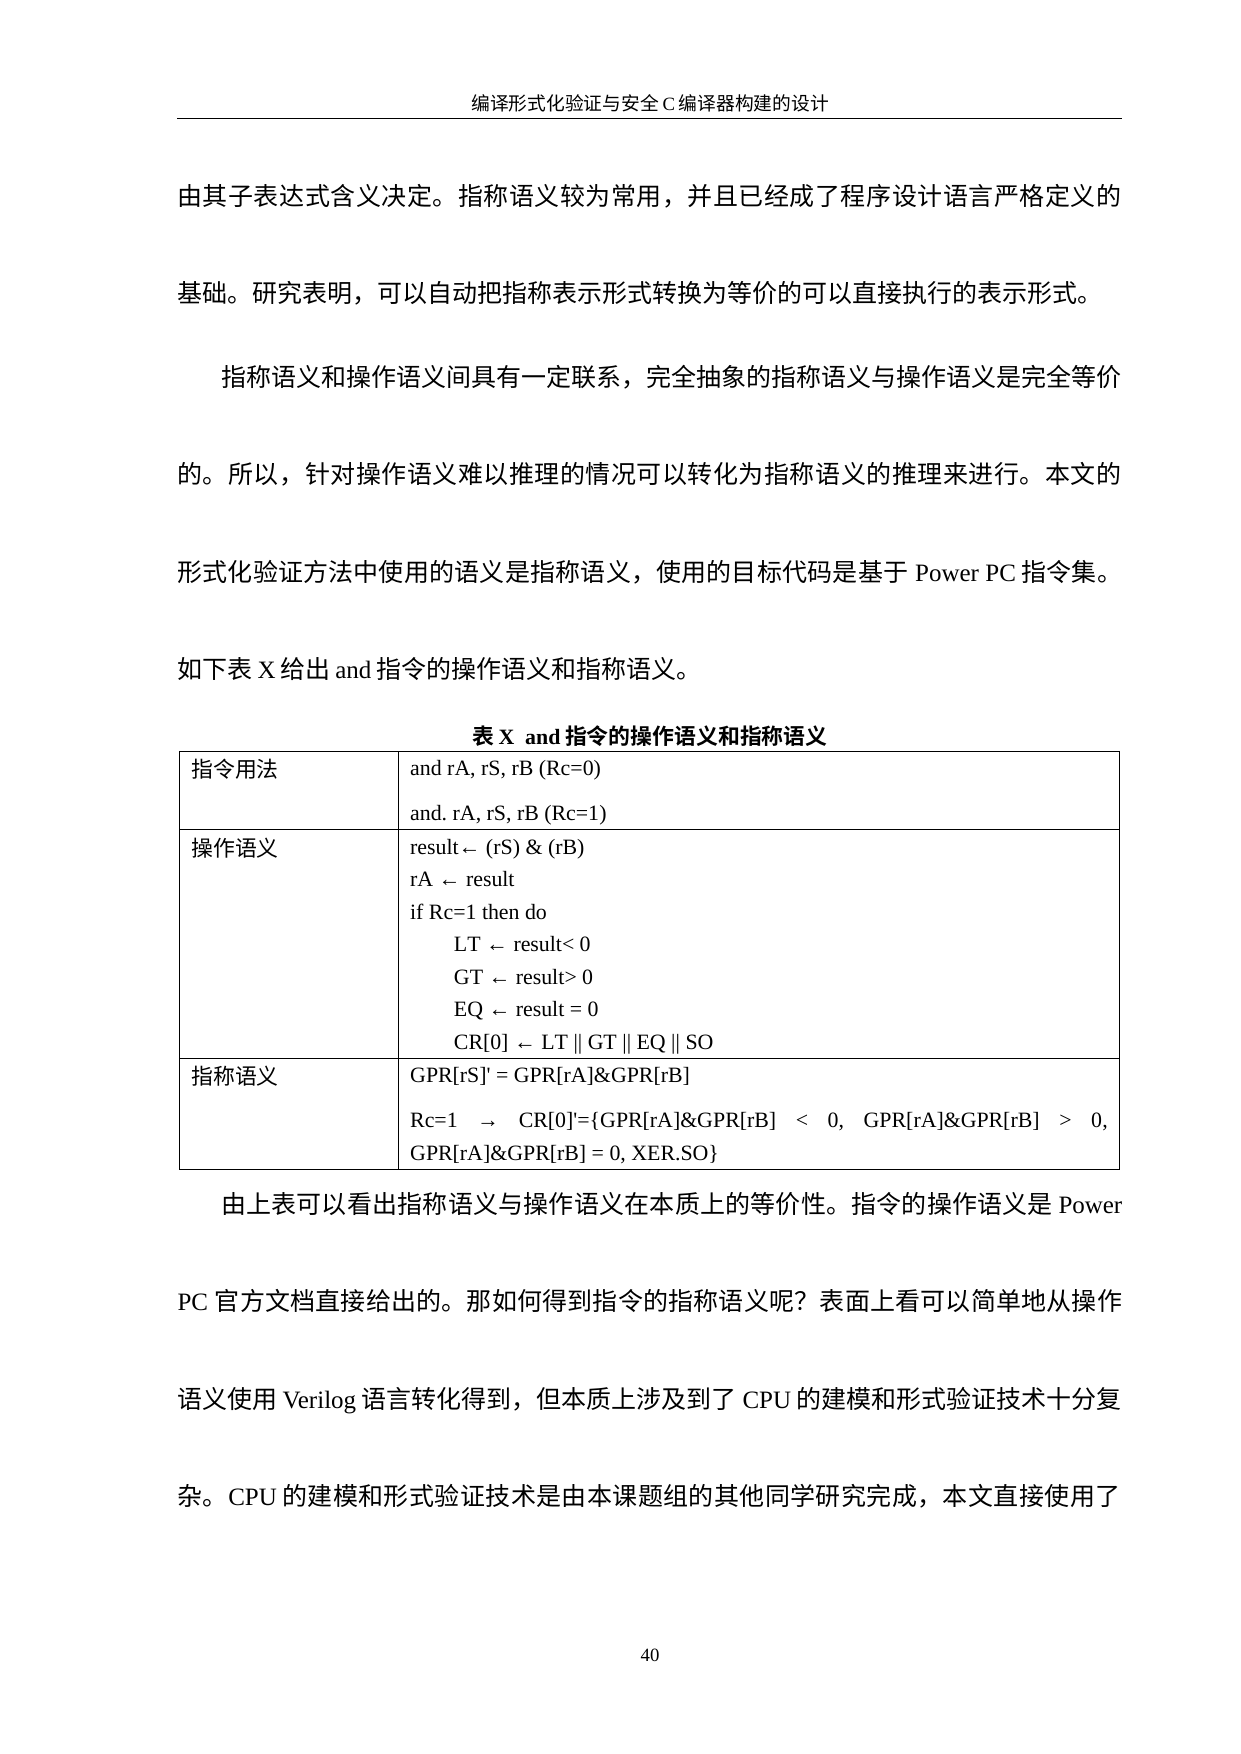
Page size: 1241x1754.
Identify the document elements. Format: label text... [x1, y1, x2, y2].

table_header and rA, rS, rB (Rc=0) and. rA, rS, rB (Rc=1) [399, 752, 1119, 829]
table_header 指令用法 [180, 752, 398, 829]
table_cell 操作语义 [180, 830, 398, 1058]
table_cell GPR[rS]' = GPR[rA]&GPR[rB] Rc=1 → CR[0]'={GPR[rA]&GPR[rB] < 0, GPR[rA]&GPR[rB] > 0, GPR[rA]&GPR[rB] = 0, XER.SO} [399, 1059, 1119, 1169]
text 指称语义和操作语义间具有一定联系，完全抽象的指称语义与操作语义是完全等价的。所以，针对操作语义难以推理的情况可以转化为指称语义的推理来进行。本文的形式化验证方法中使用的语义是指称语义，使用的目标代码是基于Power PC指令集。如下表X给出and指令的操作语义和指称语义。 [177, 343, 1122, 700]
table_cell result← (rS) & (rB) rA ← result if Rc=1 then do LT ← result< 0 GT ← result> 0 EQ ← result = 0 CR[0] ← LT || GT || EQ || SO [399, 830, 1119, 1058]
text 表X and指令的操作语义和指称语义 [177, 718, 1122, 751]
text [177, 1170, 1122, 1527]
table_cell 指称语义 [180, 1059, 398, 1169]
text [177, 162, 1122, 324]
